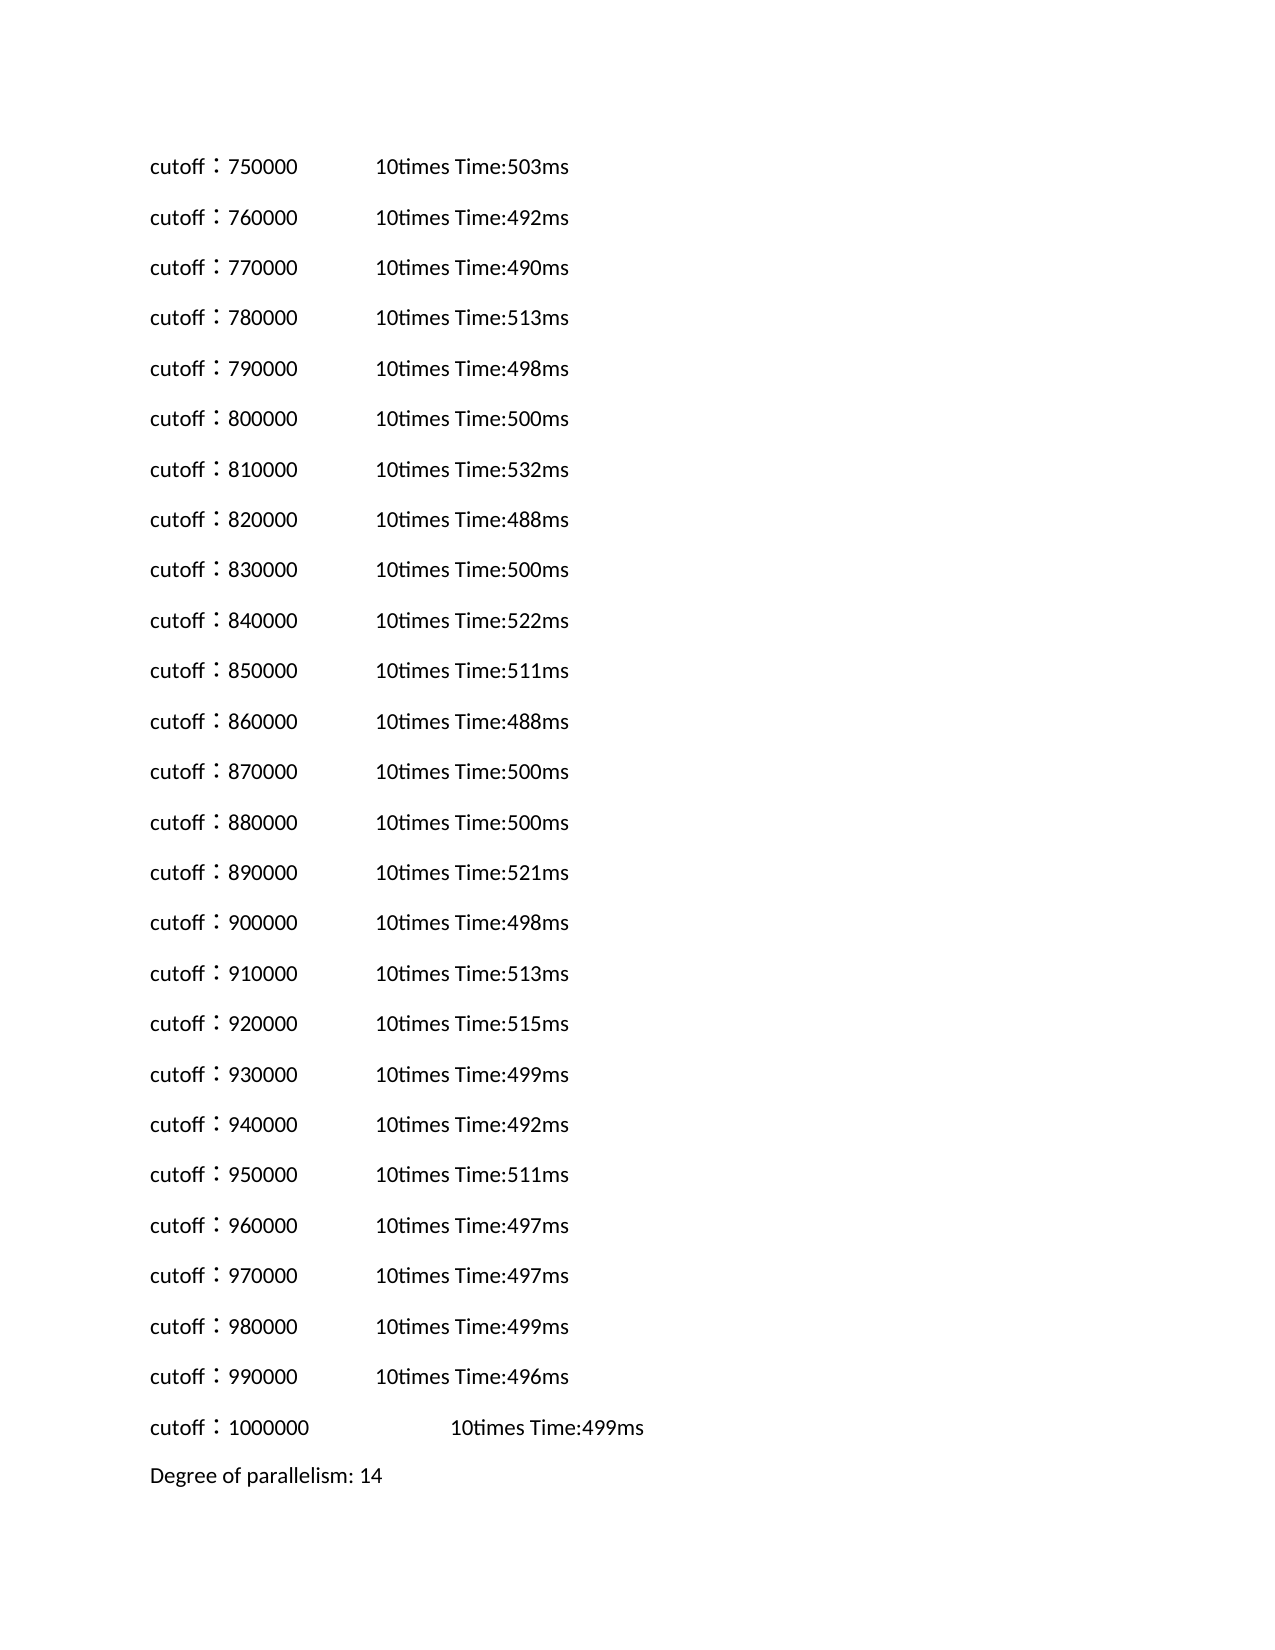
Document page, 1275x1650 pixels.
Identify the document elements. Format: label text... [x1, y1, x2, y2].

text cutoff：800000 10times Time:500ms [150, 402, 1125, 433]
text cutoff：910000 10times Time:513ms [150, 957, 1125, 988]
text cutoff：960000 10times Time:497ms [150, 1209, 1125, 1240]
text cutoff：750000 10times Time:503ms [150, 150, 1125, 181]
text cutoff：770000 10times Time:490ms [150, 251, 1125, 282]
text cutoff：830000 10times Time:500ms [150, 553, 1125, 584]
text cutoff：970000 10times Time:497ms [150, 1259, 1125, 1290]
text cutoff：990000 10times Time:496ms [150, 1360, 1125, 1391]
text cutoff：820000 10times Time:488ms [150, 503, 1125, 534]
text Degree of parallelism: 14 [150, 1461, 1125, 1489]
text cutoff：880000 10times Time:500ms [150, 805, 1125, 837]
text cutoff：780000 10times Time:513ms [150, 301, 1125, 332]
text cutoff：810000 10times Time:532ms [150, 452, 1125, 484]
text cutoff：1000000 10times Time:499ms [150, 1410, 1125, 1442]
text cutoff：760000 10times Time:492ms [150, 200, 1125, 232]
text cutoff：980000 10times Time:499ms [150, 1309, 1125, 1341]
text cutoff：900000 10times Time:498ms [150, 906, 1125, 937]
text cutoff：890000 10times Time:521ms [150, 856, 1125, 887]
text cutoff：870000 10times Time:500ms [150, 755, 1125, 786]
text cutoff：930000 10times Time:499ms [150, 1057, 1125, 1089]
text cutoff：860000 10times Time:488ms [150, 704, 1125, 736]
text cutoff：920000 10times Time:515ms [150, 1007, 1125, 1038]
text cutoff：840000 10times Time:522ms [150, 604, 1125, 635]
text cutoff：950000 10times Time:511ms [150, 1158, 1125, 1189]
text cutoff：850000 10times Time:511ms [150, 654, 1125, 685]
text cutoff：940000 10times Time:492ms [150, 1108, 1125, 1139]
text cutoff：790000 10times Time:498ms [150, 352, 1125, 383]
